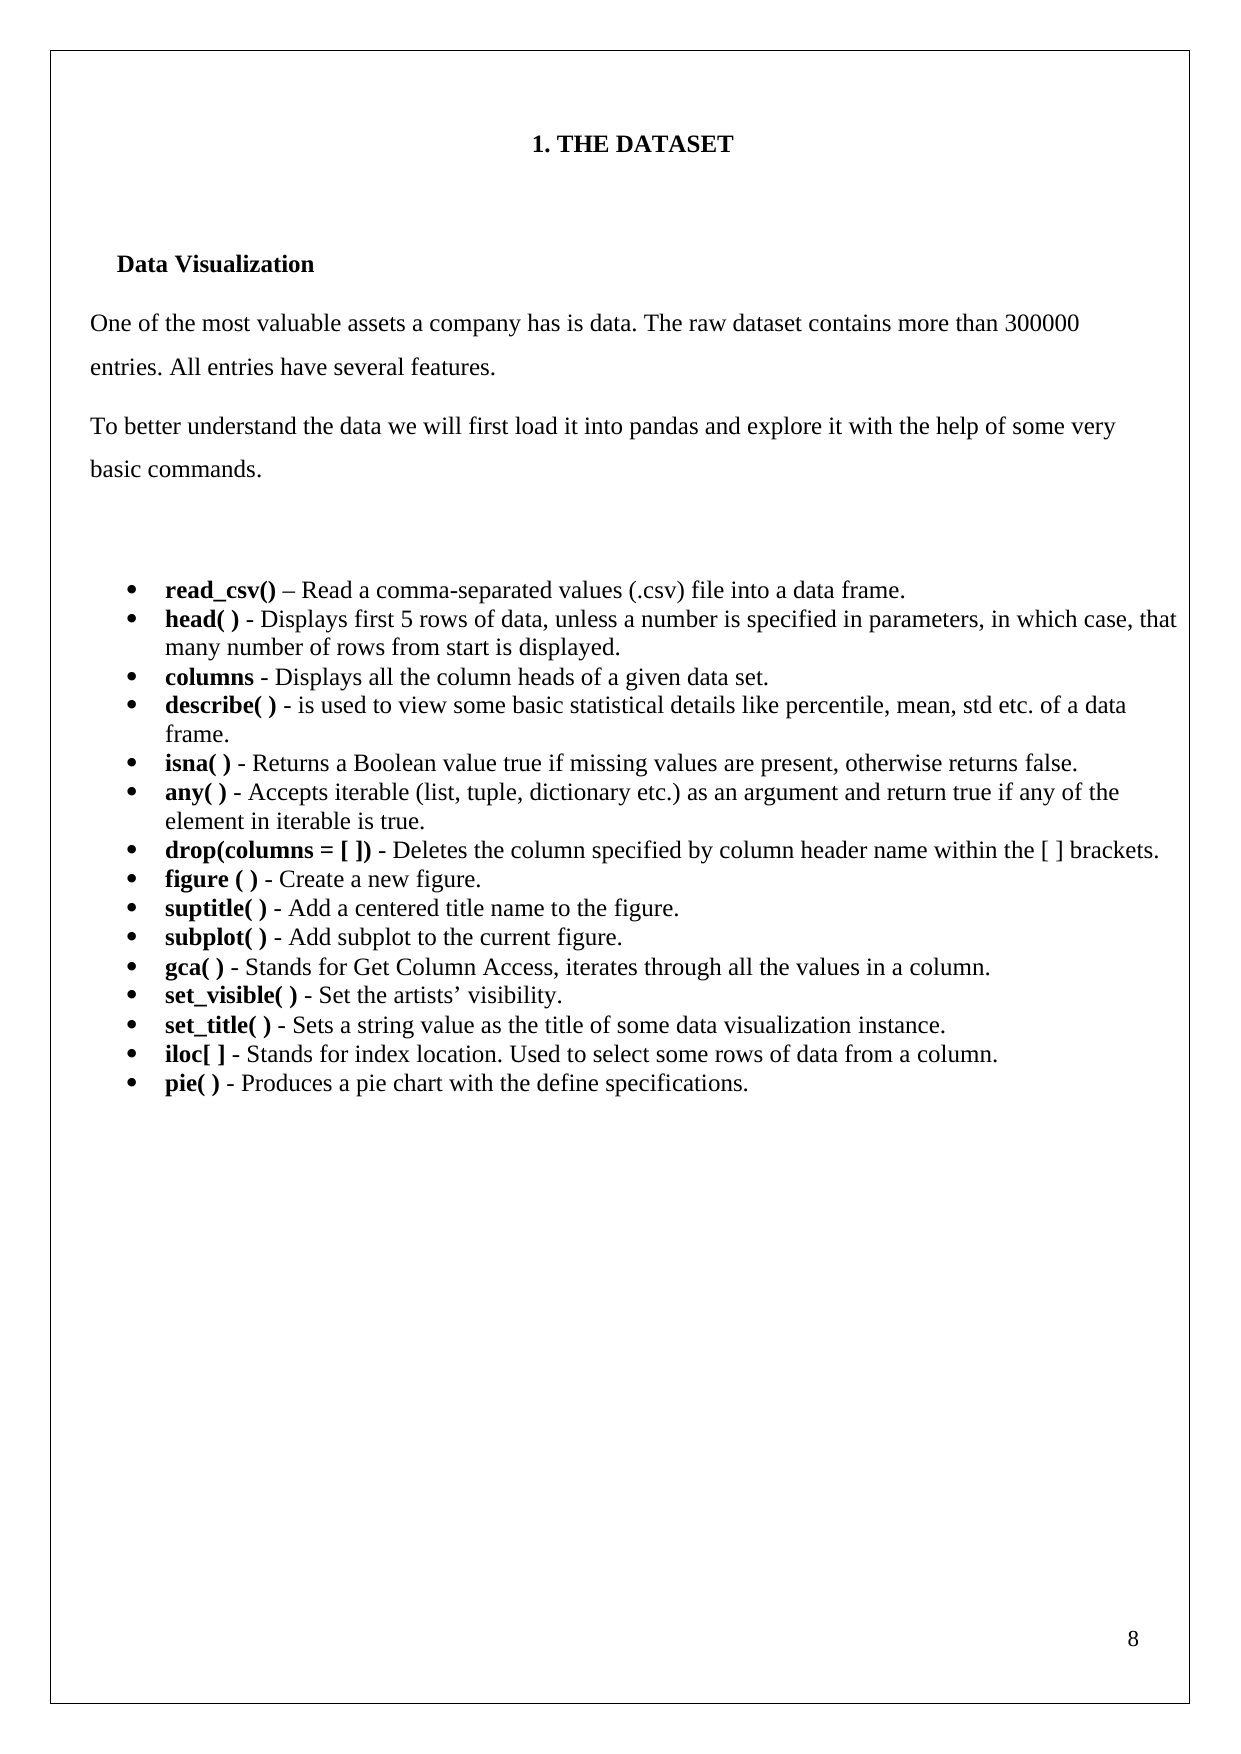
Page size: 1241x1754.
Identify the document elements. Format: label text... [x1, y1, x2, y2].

list figure ( ) - Create a new figure. [127, 864, 1182, 893]
list set_title( ) - Sets a string value as the title of some data visualization instance. [127, 1010, 1182, 1038]
list iloc[ ] - Stands for index location. Used to select some rows of data from a column. [127, 1039, 1182, 1067]
list pie( ) - Produces a pie chart with the define specifications. [127, 1068, 1182, 1097]
list read_csv() – Read a comma-separated values (.csv) file into a data frame. [127, 575, 1182, 603]
list set_visible( ) - Set the artists’ visibility. [127, 981, 1182, 1009]
list describe( ) - is used to view some basic statistical details like percentile, mean, std etc. of a data frame. [127, 691, 1182, 748]
list head( ) - Displays first 5 rows of data, unless a number is specified in parameters, in which case, that many number of rows from start is displayed. [127, 604, 1182, 661]
list gca( ) - Stands for Get Column Access, iterates through all the values in a column. [127, 952, 1182, 980]
list suptitle( ) - Add a centered title name to the figure. [127, 893, 1182, 922]
list any( ) - Accepts iterable (list, tuple, dictionary etc.) as an argument and return true if any of the element in iterable is true. [127, 777, 1182, 835]
text One of the most valuable assets a company has is data. The raw dataset contains more than 300000 entries. All entries have several features. [90, 308, 1136, 380]
subtitle Data Visualization [79, 249, 1182, 277]
list isna( ) - Returns a Boolean value true if missing values are present, otherwise returns false. [127, 748, 1182, 777]
list drop(columns = [ ]) - Deletes the column specified by column header name within the [ ] brackets. [127, 835, 1182, 864]
list subplot( ) - Add subplot to the current figure. [127, 922, 1182, 951]
text To better understand the data we will first load it into pandas and explore it with the help of some very basic commands. [90, 411, 1118, 483]
subtitle 1. THE DATASET [532, 129, 1182, 158]
list columns - Displays all the column heads of a given data set. [127, 662, 1182, 690]
